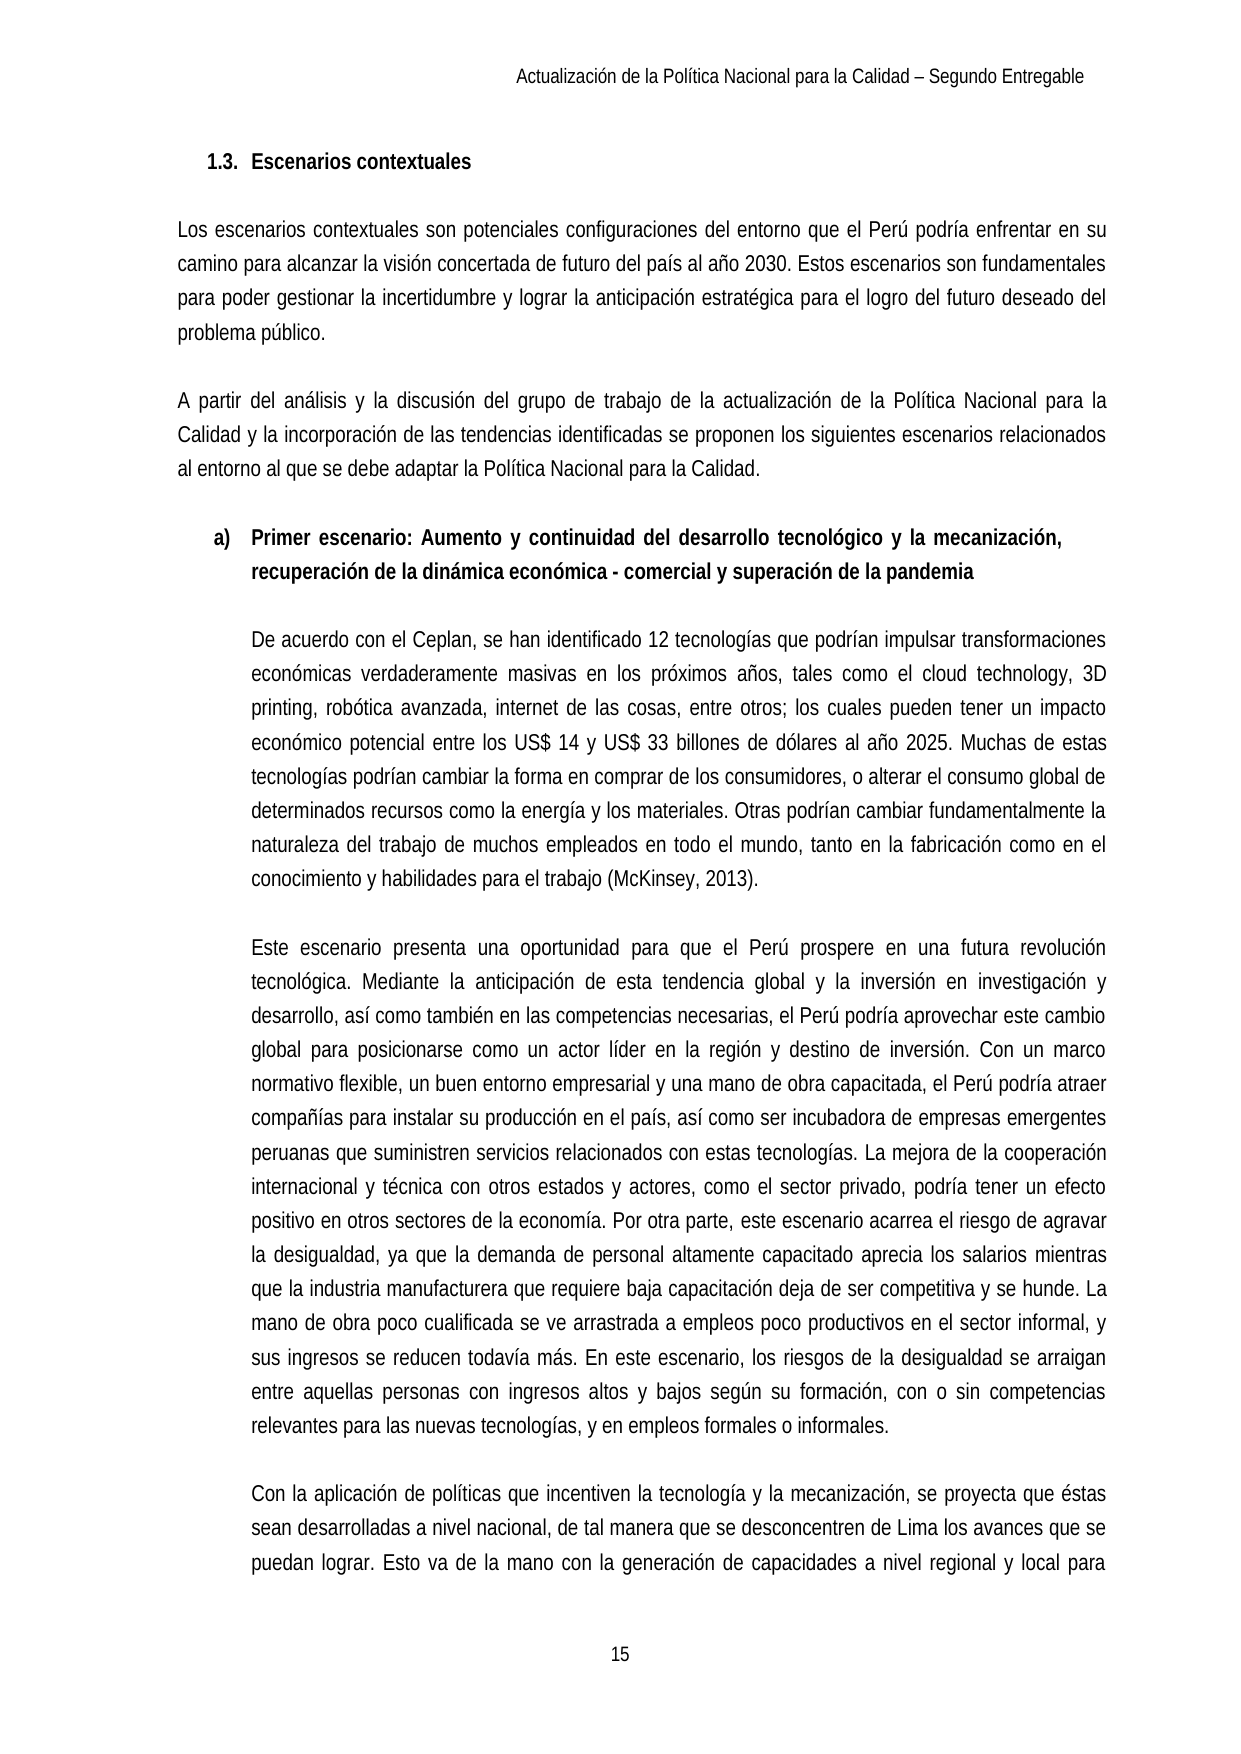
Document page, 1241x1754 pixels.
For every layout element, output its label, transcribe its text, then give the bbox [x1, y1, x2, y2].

text De acuerdo con el Ceplan, se han identificado 12 tecnologías que podrían impulsar transformaciones económicas verdaderamente masivas en los próximos años, tales como el cloud technology, 3D printing, robótica avanzada, internet de las cosas, entre otros; los cuales pueden tener un impacto económico potencial entre los US$ 14 y US$ 33 billones de dólares al año 2025. Muchas de estas tecnologías podrían cambiar la forma en comprar de los consumidores, o alterar el consumo global de determinados recursos como la energía y los materiales. Otras podrían cambiar fundamentalmente la naturaleza del trabajo de muchos empleados en todo el mundo, tanto en la fabricación como en el conocimiento y habilidades para el trabajo (McKinsey, 2013). [251, 626, 1107, 891]
text Este escenario presenta una oportunidad para que el Perú prospere en una futura revolución tecnológica. Mediante la anticipación de esta tendencia global y la inversión en investigación y desarrollo, así como también en las competencias necesarias, el Perú podría aprovechar este cambio global para posicionarse como un actor líder en la región y destino de inversión. Con un marco normativo flexible, un buen entorno empresarial y una mano de obra capacitada, el Perú podría atraer compañías para instalar su producción en el país, así como ser incubadora de empresas emergentes peruanas que suministren servicios relacionados con estas tecnologías. La mejora de la cooperación internacional y técnica con otros estados y actores, como el sector privado, podría tener un efecto positivo en otros sectores de la economía. Por otra parte, este escenario acarrea el riesgo de agravar la desigualdad, ya que la demanda de personal altamente capacitado aprecia los salarios mientras que la industria manufacturera que requiere baja capacitación deja de ser competitiva y se hunde. La mano de obra poco cualificada se ve arrastrada a empleos poco productivos en el sector informal, y sus ingresos se reducen todavía más. En este escenario, los riesgos de la desigualdad se arraigan entre aquellas personas con ingresos altos y bajos según su formación, con o sin competencias relevantes para las nuevas tecnologías, y en empleos formales o informales. [251, 933, 1107, 1438]
text Los escenarios contextuales son potenciales configuraciones del entorno que el Perú podría enfrentar en su camino para alcanzar la visión concertada de futuro del país al año 2030. Estos escenarios son fundamentales para poder gestionar la incertidumbre y lograr la anticipación estratégica para el logro del futuro deseado del problema público. [177, 216, 1107, 345]
list Primer escenario: Aumento y continuidad del desarrollo tecnológico y la mecanización, recuperación de la dinámica económica - comercial y superación de la pandemia [213, 523, 1063, 584]
text A partir del análisis y la discusión del grupo de trabajo de la actualización de la Política Nacional para la Calidad y la incorporación de las tendencias identificadas se proponen los siguientes escenarios relacionados al entorno al que se debe adaptar la Política Nacional para la Calidad. [177, 387, 1107, 481]
list Escenarios contextuales [207, 148, 1063, 174]
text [251, 1480, 1107, 1575]
